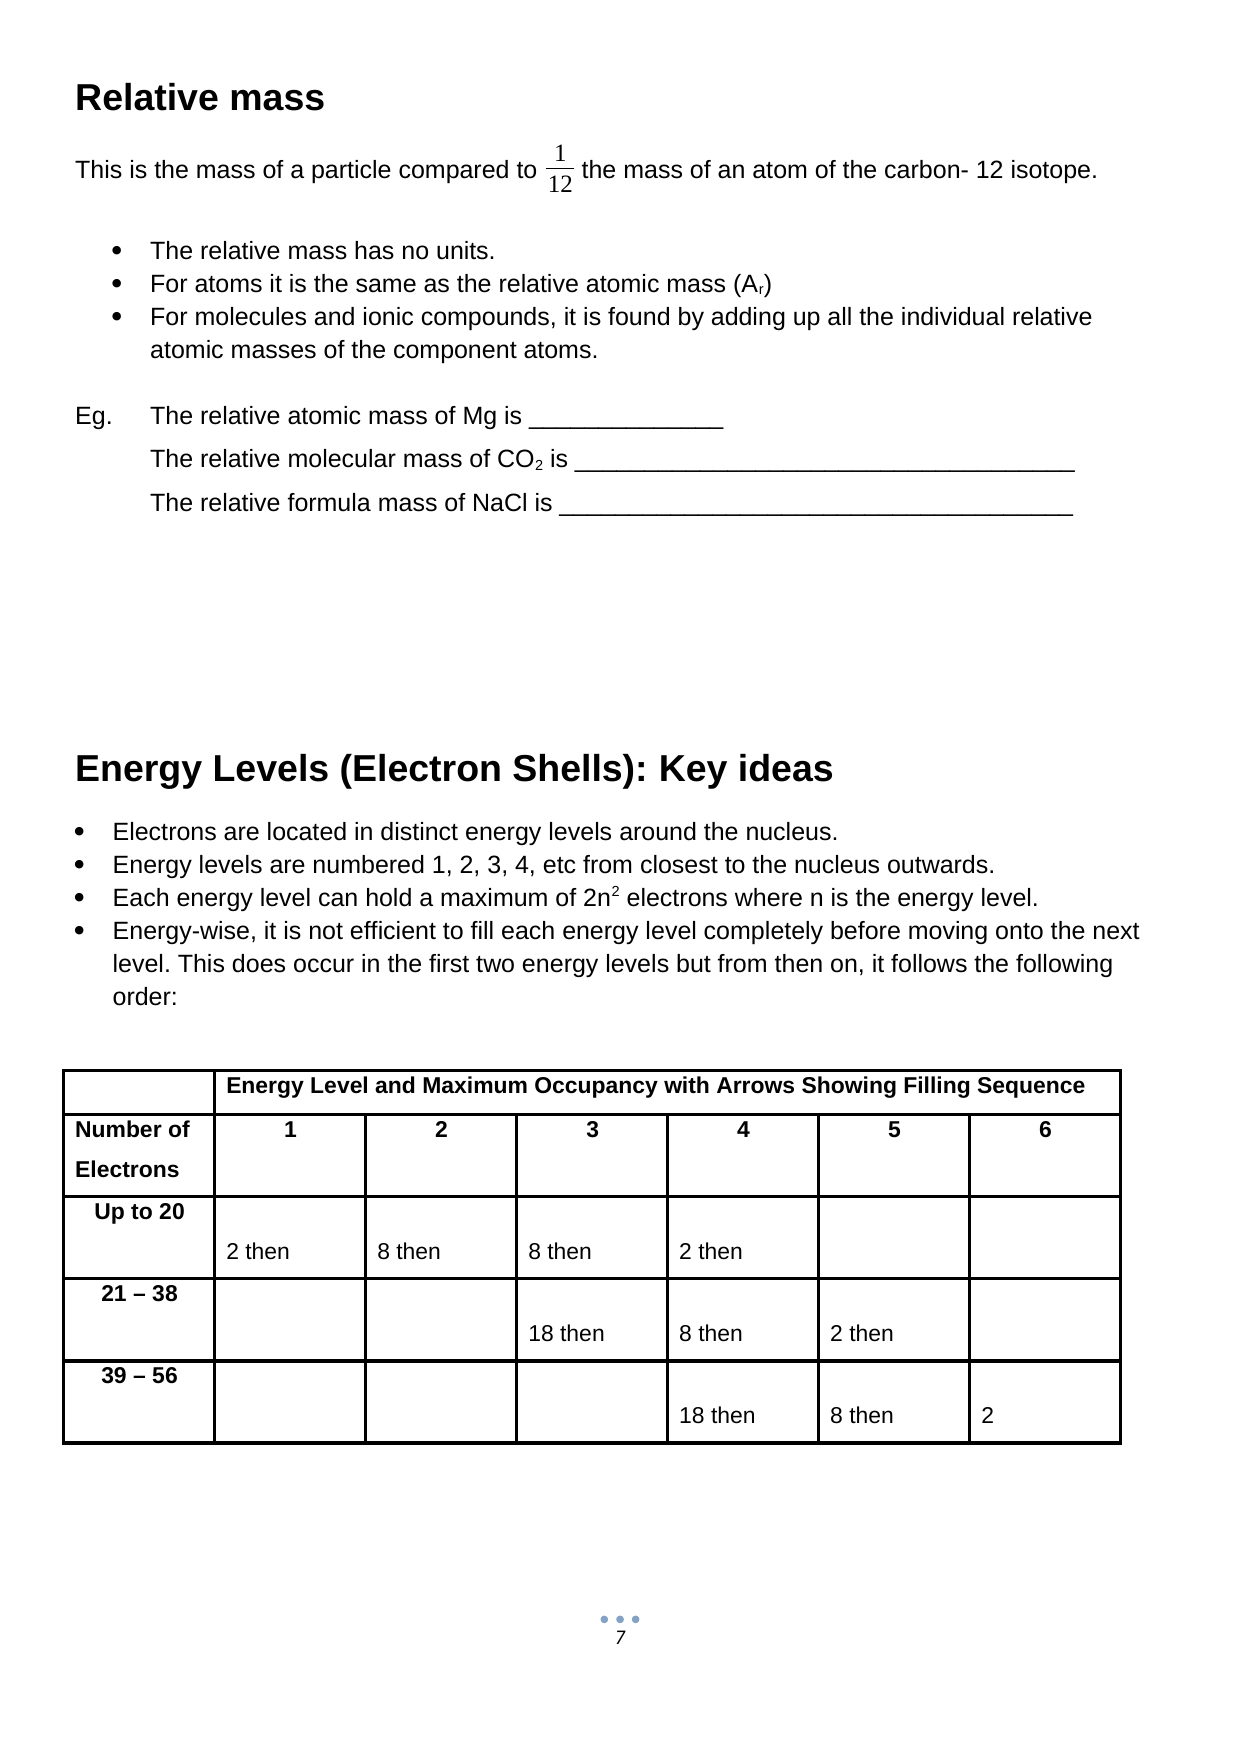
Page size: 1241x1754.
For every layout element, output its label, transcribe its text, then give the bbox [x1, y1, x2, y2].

table_cell [216, 1363, 364, 1441]
table_cell 4 [669, 1116, 817, 1195]
list Electrons are located in distinct energy levels around the nucleus. [75, 817, 1165, 845]
table_cell [820, 1198, 968, 1277]
table_cell Up to 20 [65, 1198, 213, 1277]
table_cell Number of Electrons [65, 1116, 213, 1195]
table_cell 8 then [518, 1198, 666, 1277]
table_cell 18 then [669, 1363, 817, 1441]
list For molecules and ionic compounds, it is found by adding up all the individual relative atomic masses of the component atoms. [112, 302, 1165, 364]
table_cell 21 – 38 [65, 1280, 213, 1359]
list Each energy level can hold a maximum of 2n2 electrons where n is the energy level. [75, 883, 1165, 912]
table_cell 2 [367, 1116, 515, 1195]
table_cell 3 [518, 1116, 666, 1195]
table_cell 18 then [518, 1280, 666, 1359]
table_cell 8 then [669, 1280, 817, 1359]
list Energy levels are numbered 1, 2, 3, 4, etc from closest to the nucleus outwards. [75, 850, 1165, 878]
text Eg. The relative atomic mass of Mg is ______________ [75, 401, 1165, 430]
table_cell [518, 1363, 666, 1441]
table_cell 8 then [820, 1363, 968, 1441]
table_cell [367, 1363, 515, 1441]
list Energy-wise, it is not efficient to fill each energy level completely before moving onto the next level. This does occur in the first two energy levels but from then on, it follows the following order: [75, 916, 1165, 1011]
table_cell [216, 1280, 364, 1359]
table_header [65, 1072, 213, 1113]
table_cell [367, 1280, 515, 1359]
text The relative molecular mass of CO2 is ____________________________________ [75, 444, 1165, 473]
list For atoms it is the same as the relative atomic mass (Ar) [112, 269, 1165, 298]
text This is the mass of a particle compared to the mass of an atom of the carbon- 12 isotope. [75, 140, 1165, 199]
list The relative mass has no units. [112, 236, 1165, 265]
table_cell 5 [820, 1116, 968, 1195]
table_cell [971, 1280, 1119, 1359]
table_cell 2 then [216, 1198, 364, 1277]
text Energy Levels (Electron Shells): Key ideas [75, 746, 1165, 789]
table_header Energy Level and Maximum Occupancy with Arrows Showing Filling Sequence [216, 1072, 1119, 1113]
text The relative formula mass of NaCl is _____________________________________ [75, 488, 1165, 516]
table_cell 2 [971, 1363, 1119, 1441]
table_cell [971, 1198, 1119, 1277]
table_cell 6 [971, 1116, 1119, 1195]
table_cell 39 – 56 [65, 1363, 213, 1441]
table_cell 2 then [820, 1280, 968, 1359]
table_cell 2 then [669, 1198, 817, 1277]
table_cell 1 [216, 1116, 364, 1195]
table_cell 8 then [367, 1198, 515, 1277]
text Relative mass [75, 75, 1165, 118]
